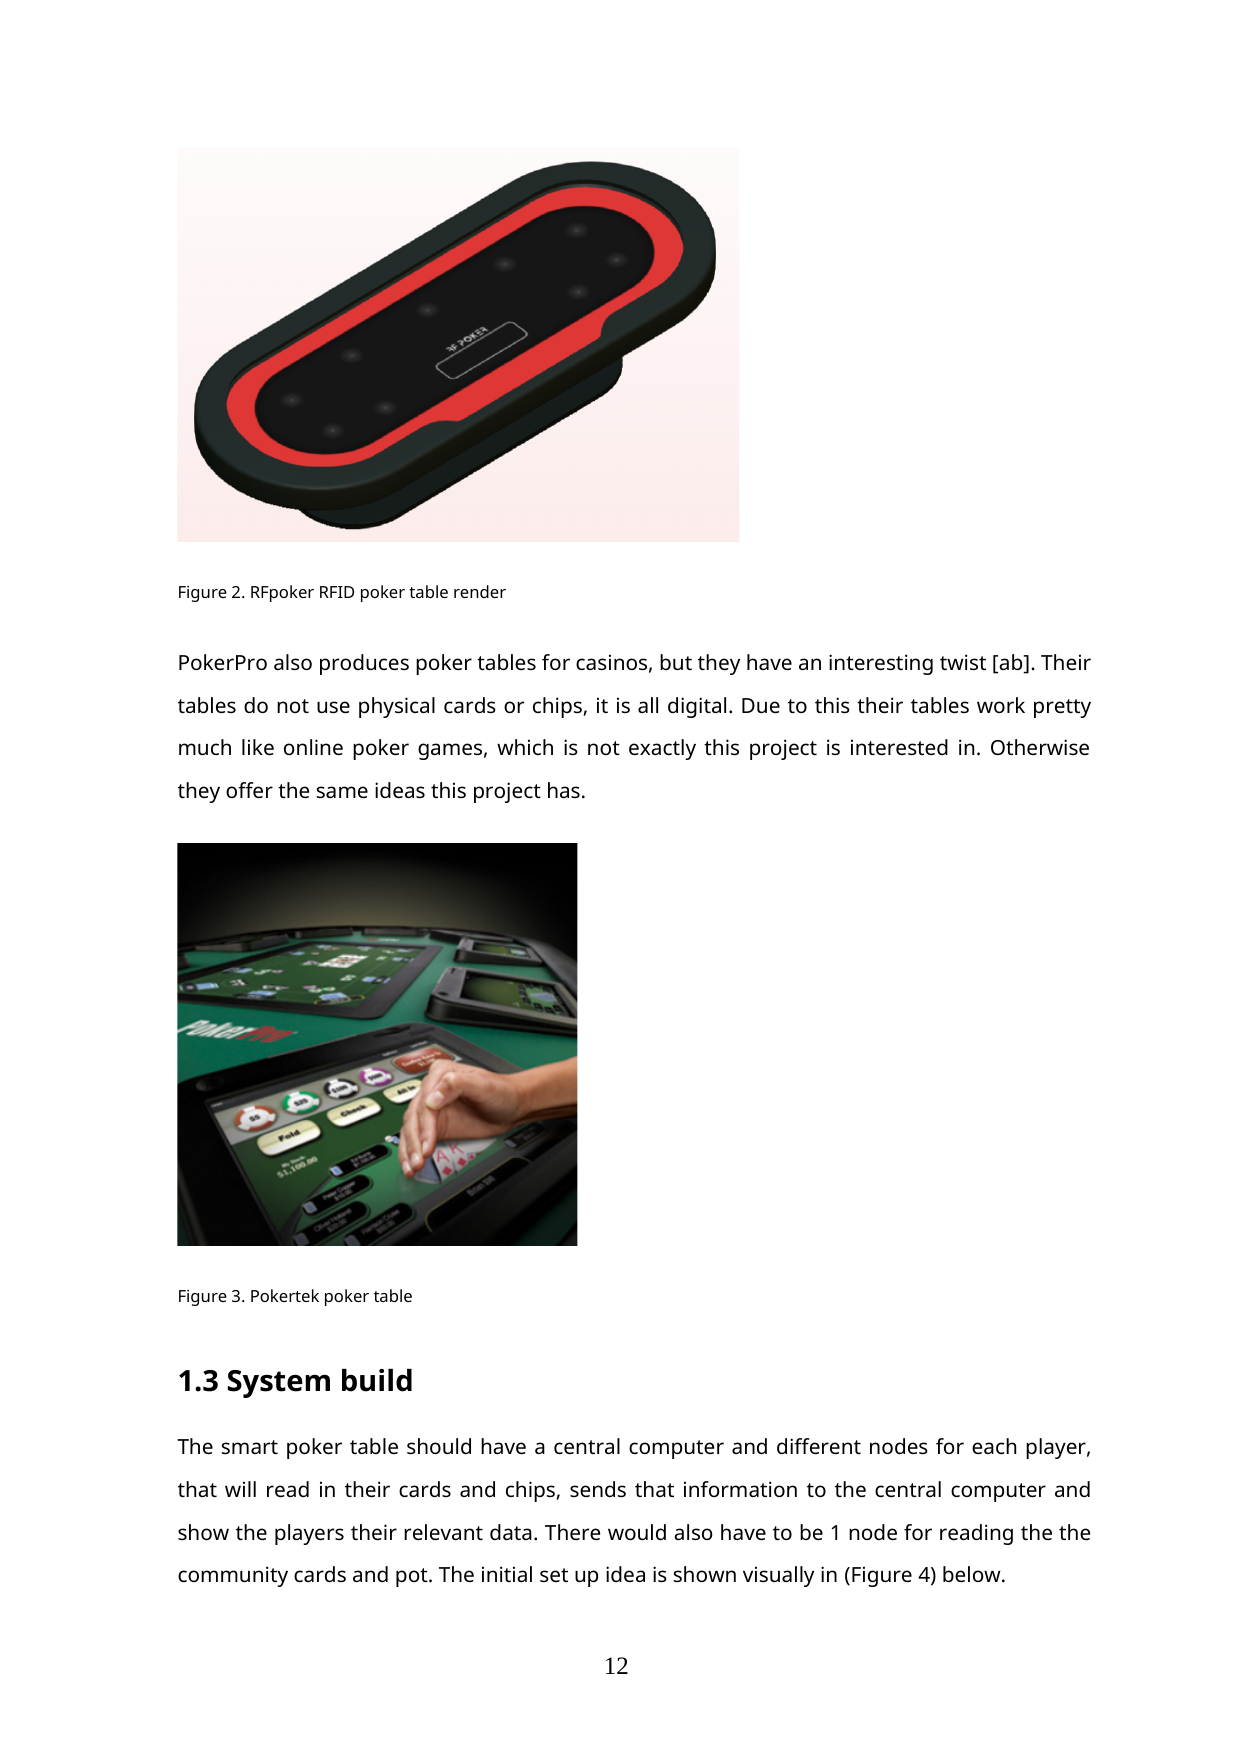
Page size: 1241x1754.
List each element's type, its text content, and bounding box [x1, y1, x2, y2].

text Figure 2. RFpoker RFID poker table render [177, 581, 1092, 603]
text PokerPro also produces poker tables for casinos, but they have an interesting twist [ab]. Their tables do not use physical cards or chips, it is all digital. Due to this their tables work pretty much like online poker games, which is not exactly this project is interested in. Otherwise they offer the same ideas this project has. [177, 648, 1092, 804]
text Figure 3. Pokertek poker table [177, 1284, 1092, 1307]
picture [177, 147, 740, 542]
text The smart poker table should have a central computer and different nodes for each player, that will read in their cards and chips, sends that information to the central computer and show the players their relevant data. There would also have to be 1 node for reading the the community cards and pot. The initial set up idea is shown visually in (Figure 4) below. [177, 1432, 1092, 1589]
picture [177, 843, 578, 1246]
subtitle System build [177, 1361, 1092, 1400]
